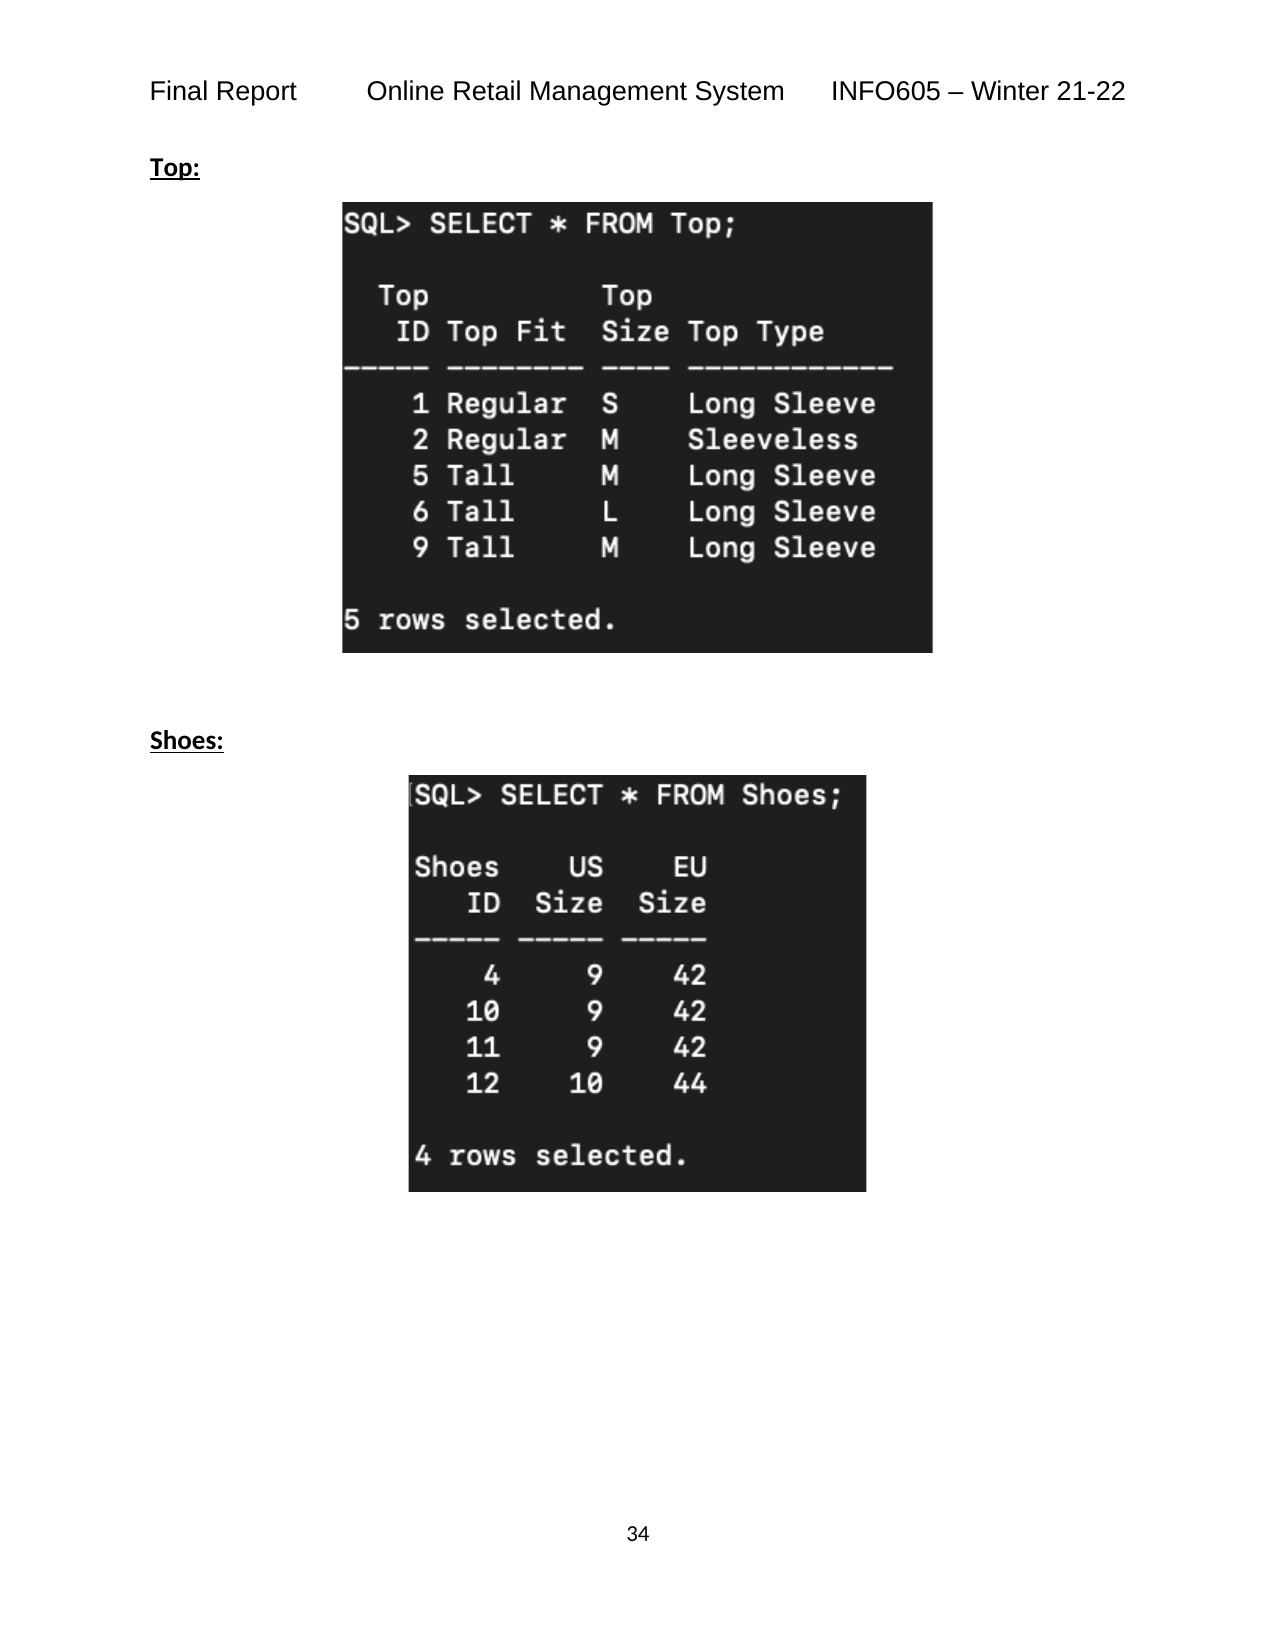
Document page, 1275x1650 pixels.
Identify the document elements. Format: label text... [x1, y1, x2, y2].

text Top: [150, 150, 1125, 183]
picture [342, 202, 933, 653]
picture [408, 775, 867, 1192]
text Shoes: [150, 723, 1125, 756]
